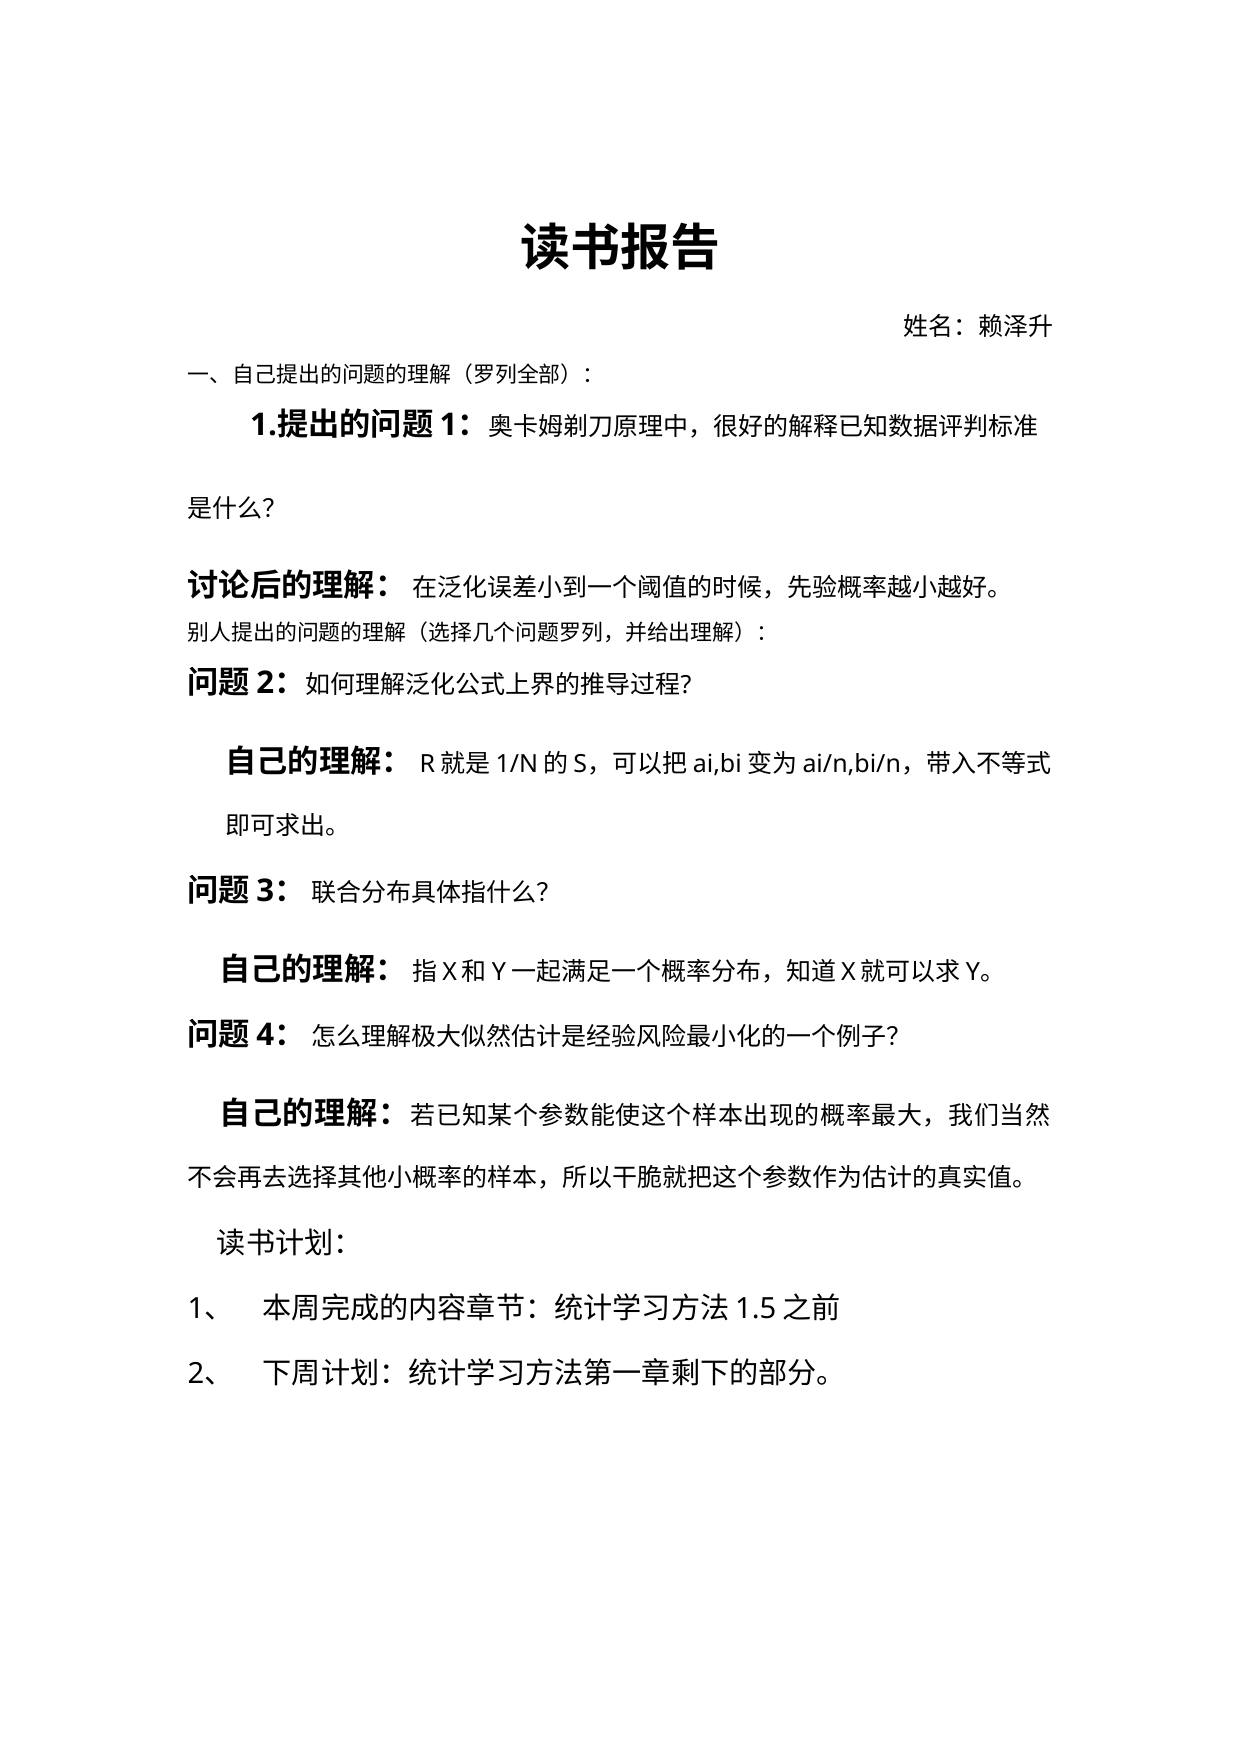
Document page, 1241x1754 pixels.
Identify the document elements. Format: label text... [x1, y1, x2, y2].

text 读书报告 [187, 194, 1053, 292]
text 自己的理解： 指X和Y一起满足一个概率分布，知道X就可以求Y。 [187, 934, 1053, 999]
text 读书计划： [187, 1208, 1053, 1273]
text 问题2：如何理解泛化公式上界的推导过程? [187, 647, 1053, 712]
list 自己提出的问题的理解（罗列全部）： [187, 357, 1053, 389]
list 下周计划：统计学习方法第一章剩下的部分。 [187, 1338, 1053, 1403]
list 自己的理解： R就是1/N的S，可以把ai,bi变为ai/n,bi/n，带入不等式即可求出。 [225, 726, 1053, 856]
list 本周完成的内容章节：统计学习方法1.5之前 [187, 1273, 1053, 1338]
text 姓名：赖泽升 [187, 292, 1053, 357]
text 问题3： 联合分布具体指什么？ [187, 856, 1053, 921]
text 1.提出的问题1：奥卡姆剃刀原理中，很好的解释已知数据评判标准是什么？ [187, 389, 1053, 539]
text 自己的理解：若已知某个参数能使这个样本出现的概率最大，我们当然不会再去选择其他小概率的样本，所以干脆就把这个参数作为估计的真实值。 [187, 1078, 1053, 1208]
text 别人提出的问题的理解（选择几个问题罗列，并给出理解）： [187, 615, 1053, 647]
text 问题4： 怎么理解极大似然估计是经验风险最小化的一个例子？ [187, 999, 1053, 1064]
text 讨论后的理解： 在泛化误差小到一个阈值的时候，先验概率越小越好。 [187, 550, 1053, 615]
